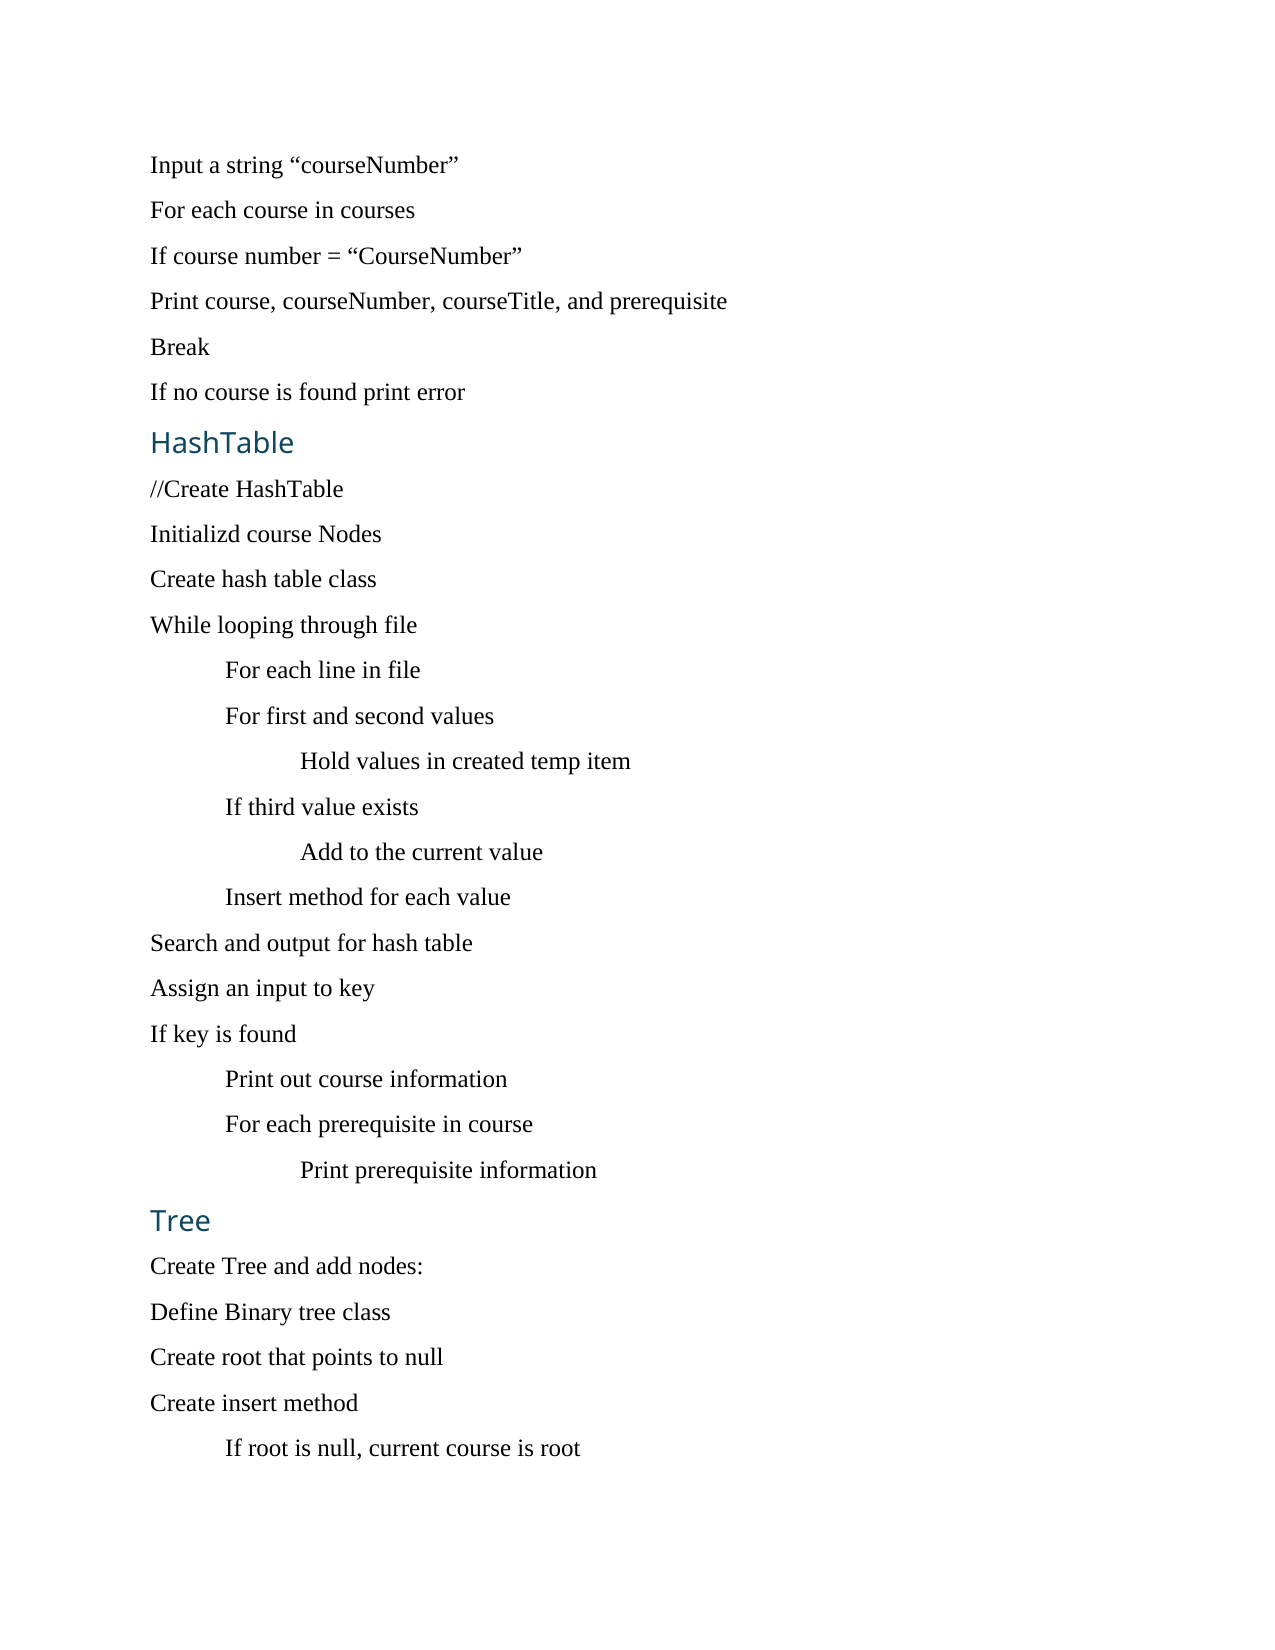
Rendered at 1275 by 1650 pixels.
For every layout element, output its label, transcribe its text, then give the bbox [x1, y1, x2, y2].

text For each course in courses [150, 195, 1125, 224]
text Print out course information [150, 1064, 1125, 1093]
text Create Tree and add nodes: [150, 1251, 1125, 1280]
text Hold values in created temp item [150, 746, 1125, 775]
text Input a string “courseNumber” [150, 150, 1125, 179]
subtitle HashTable [150, 422, 1125, 462]
text While looping through file [150, 610, 1125, 639]
text Create insert method [150, 1388, 1125, 1416]
text Break [150, 332, 1125, 360]
text For each line in file [150, 655, 1125, 684]
text Search and output for hash table [150, 928, 1125, 957]
text Add to the current value [150, 837, 1125, 866]
subtitle Tree [150, 1200, 1125, 1240]
text //Create HashTable [150, 474, 1125, 502]
text If root is null, current course is root [150, 1433, 1125, 1462]
text Assign an input to key [150, 973, 1125, 1002]
text Create hash table class [150, 564, 1125, 593]
text If course number = “CourseNumber” [150, 241, 1125, 269]
text Create root that points to null [150, 1342, 1125, 1371]
text For first and second values [150, 701, 1125, 729]
text Define Binary tree class [150, 1297, 1125, 1326]
text Print course, courseNumber, courseTitle, and prerequisite [150, 286, 1125, 315]
text Insert method for each value [150, 882, 1125, 911]
text If third value exists [150, 792, 1125, 820]
text For each prerequisite in course [150, 1109, 1125, 1138]
text If key is found [150, 1019, 1125, 1047]
text Print prerequisite information [150, 1155, 1125, 1184]
text Initializd course Nodes [150, 519, 1125, 548]
text If no course is found print error [150, 377, 1125, 406]
